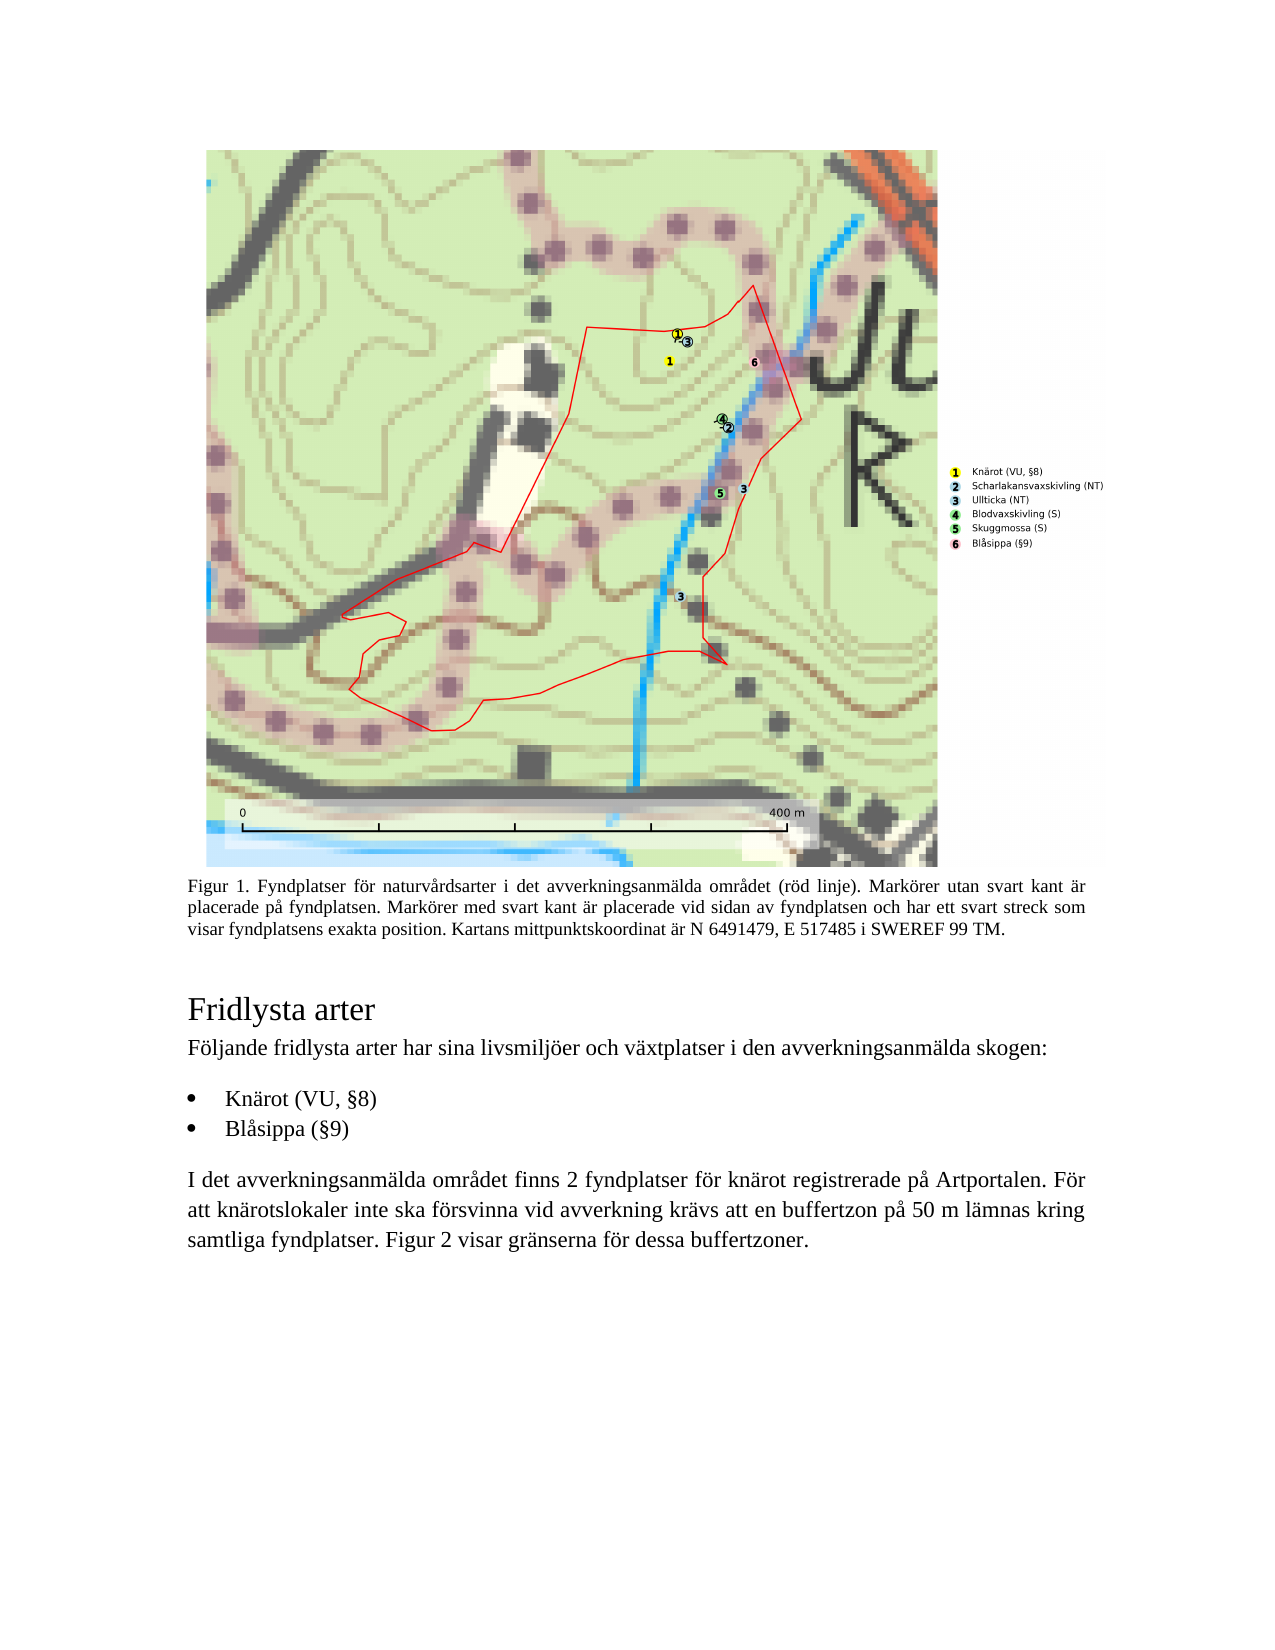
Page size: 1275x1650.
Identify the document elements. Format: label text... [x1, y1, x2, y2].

subtitle Fridlysta arter [187, 989, 1087, 1028]
text Figur 1. Fyndplatser för naturvårdsarter i det avverkningsanmälda området (röd linje). Markörer utan svart kant är placerade på fyndplatsen. Markörer med svart kant är placerade vid sidan av fyndplatsen och har ett svart streck som visar fyndplatsens exakta position. Kartans mittpunktskoordinat är N 6491479, E 517485 i SWEREF 99 TM. [187, 875, 1087, 939]
list Blåsippa (§9) [187, 1115, 1087, 1141]
picture [206, 150, 1107, 867]
text I det avverkningsanmälda området finns 2 fyndplatser för knärot registrerade på Artportalen. För att knärotslokaler inte ska försvinna vid avverkning krävs att en buffertzon på 50 m lämnas kring samtliga fyndplatser. Figur 2 visar gränserna för dessa buffertzoner. [187, 1166, 1087, 1253]
list Knärot (VU, §8) [187, 1084, 1087, 1111]
text Följande fridlysta arter har sina livsmiljöer och växtplatser i den avverkningsanmälda skogen: [187, 1033, 1087, 1060]
